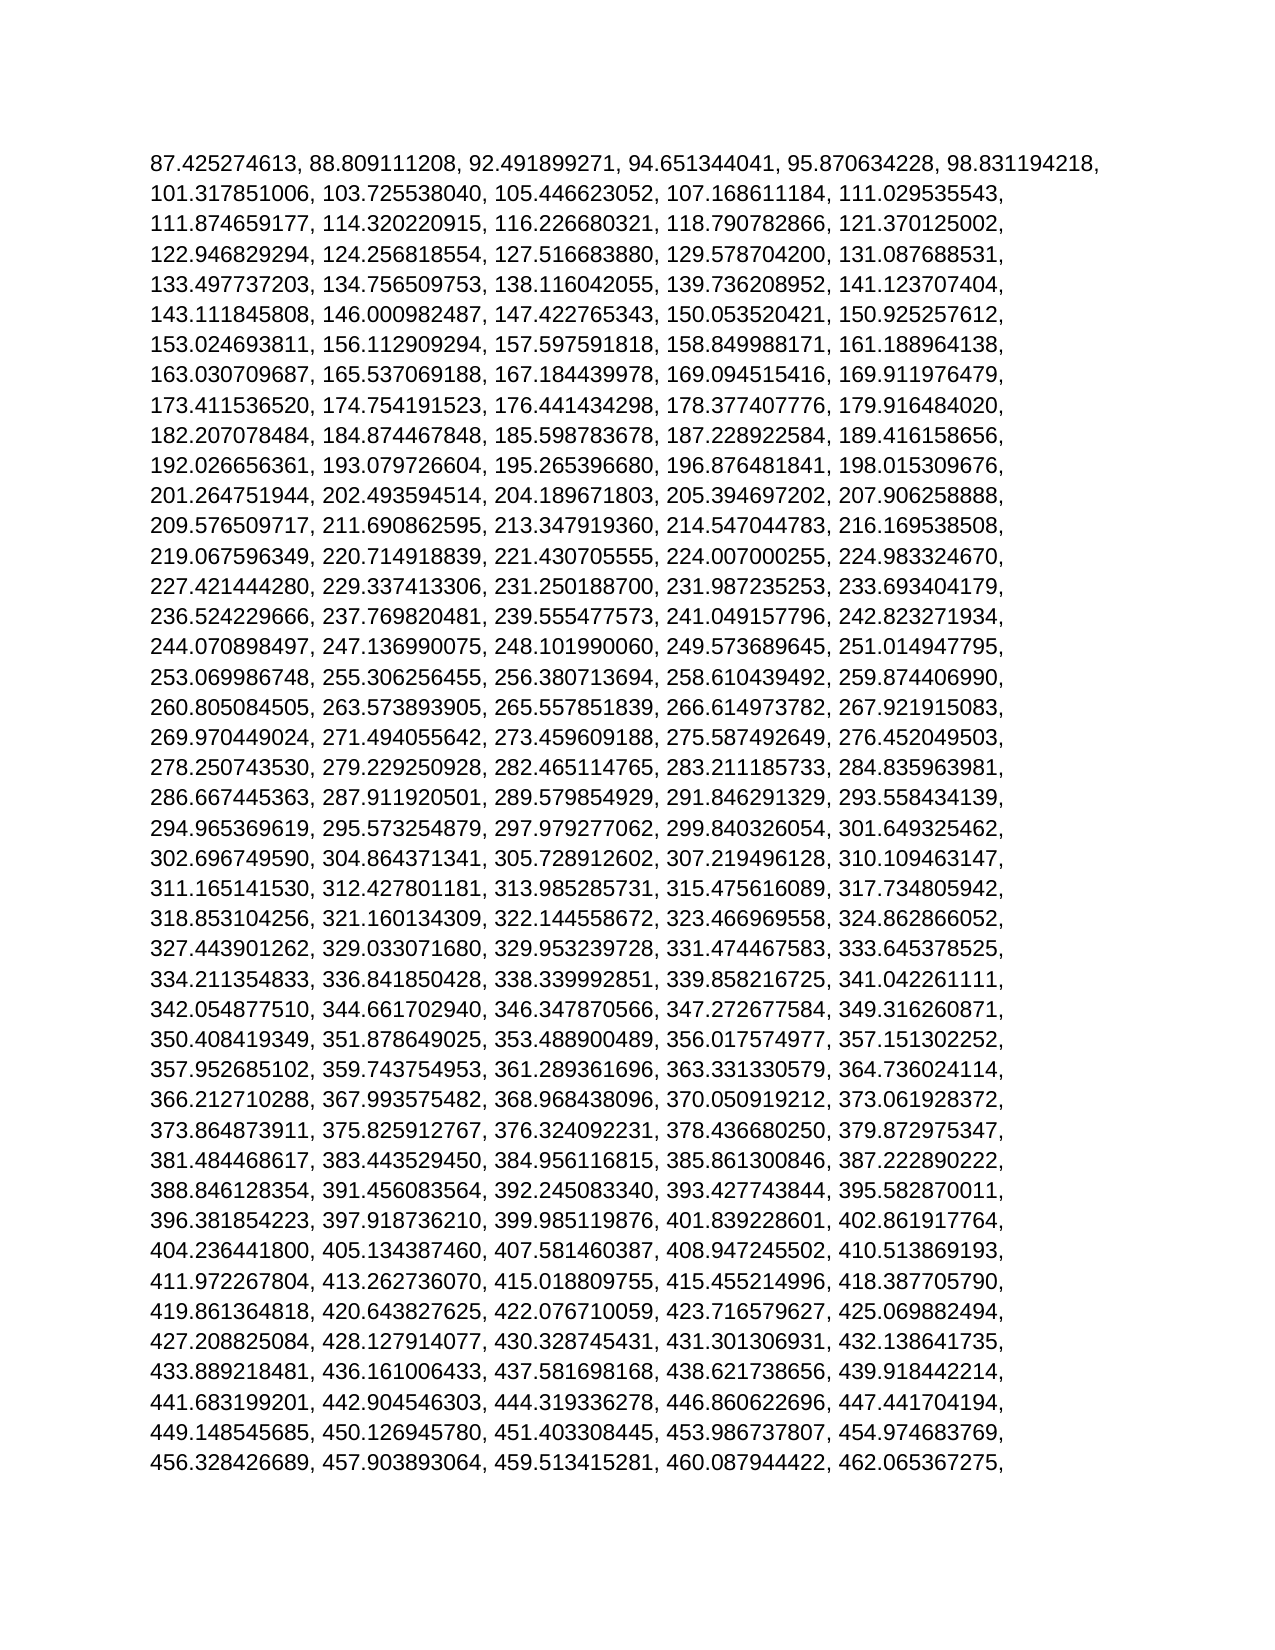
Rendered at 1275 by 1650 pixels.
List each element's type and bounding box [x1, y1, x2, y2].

text [150, 150, 1125, 1475]
